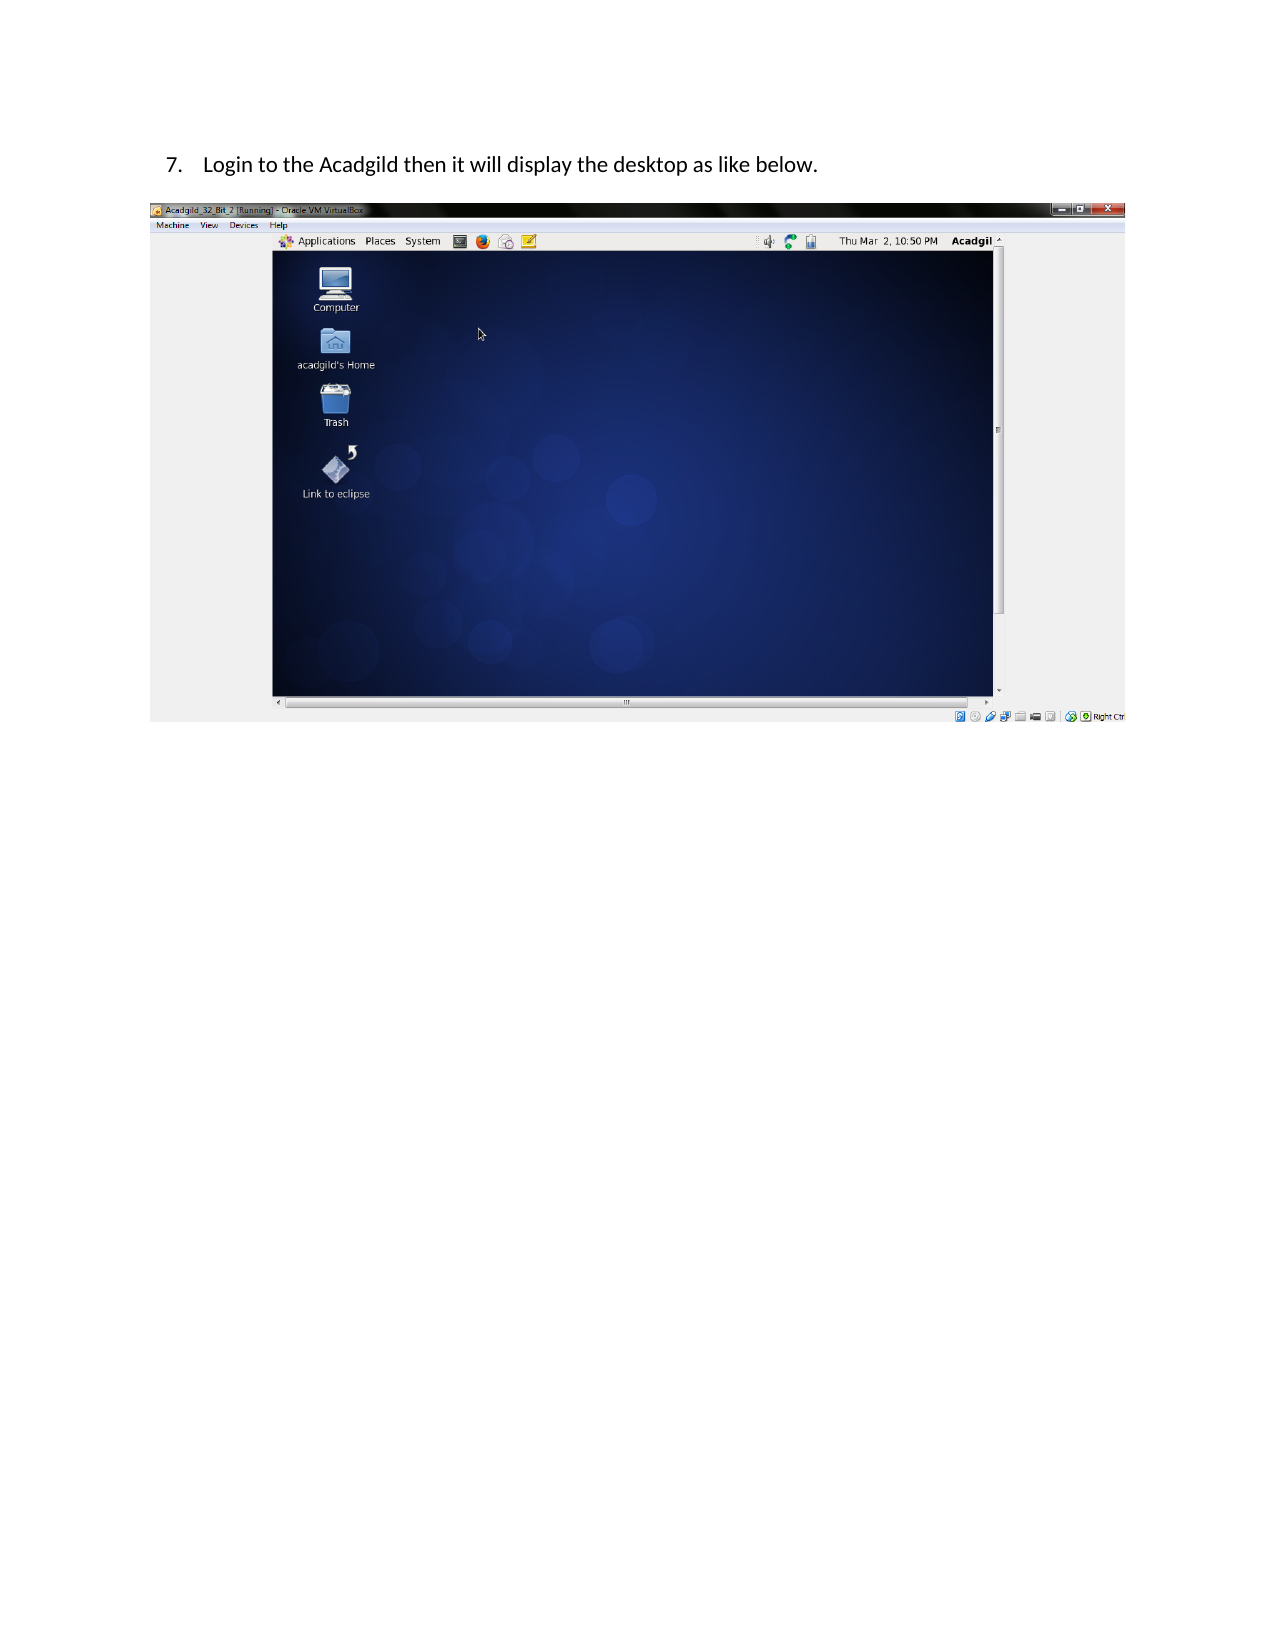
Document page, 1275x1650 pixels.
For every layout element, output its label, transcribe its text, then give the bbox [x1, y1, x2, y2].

picture [150, 203, 1125, 722]
list Login to the Acadgild then it will display the desktop as like below. [166, 150, 1125, 178]
